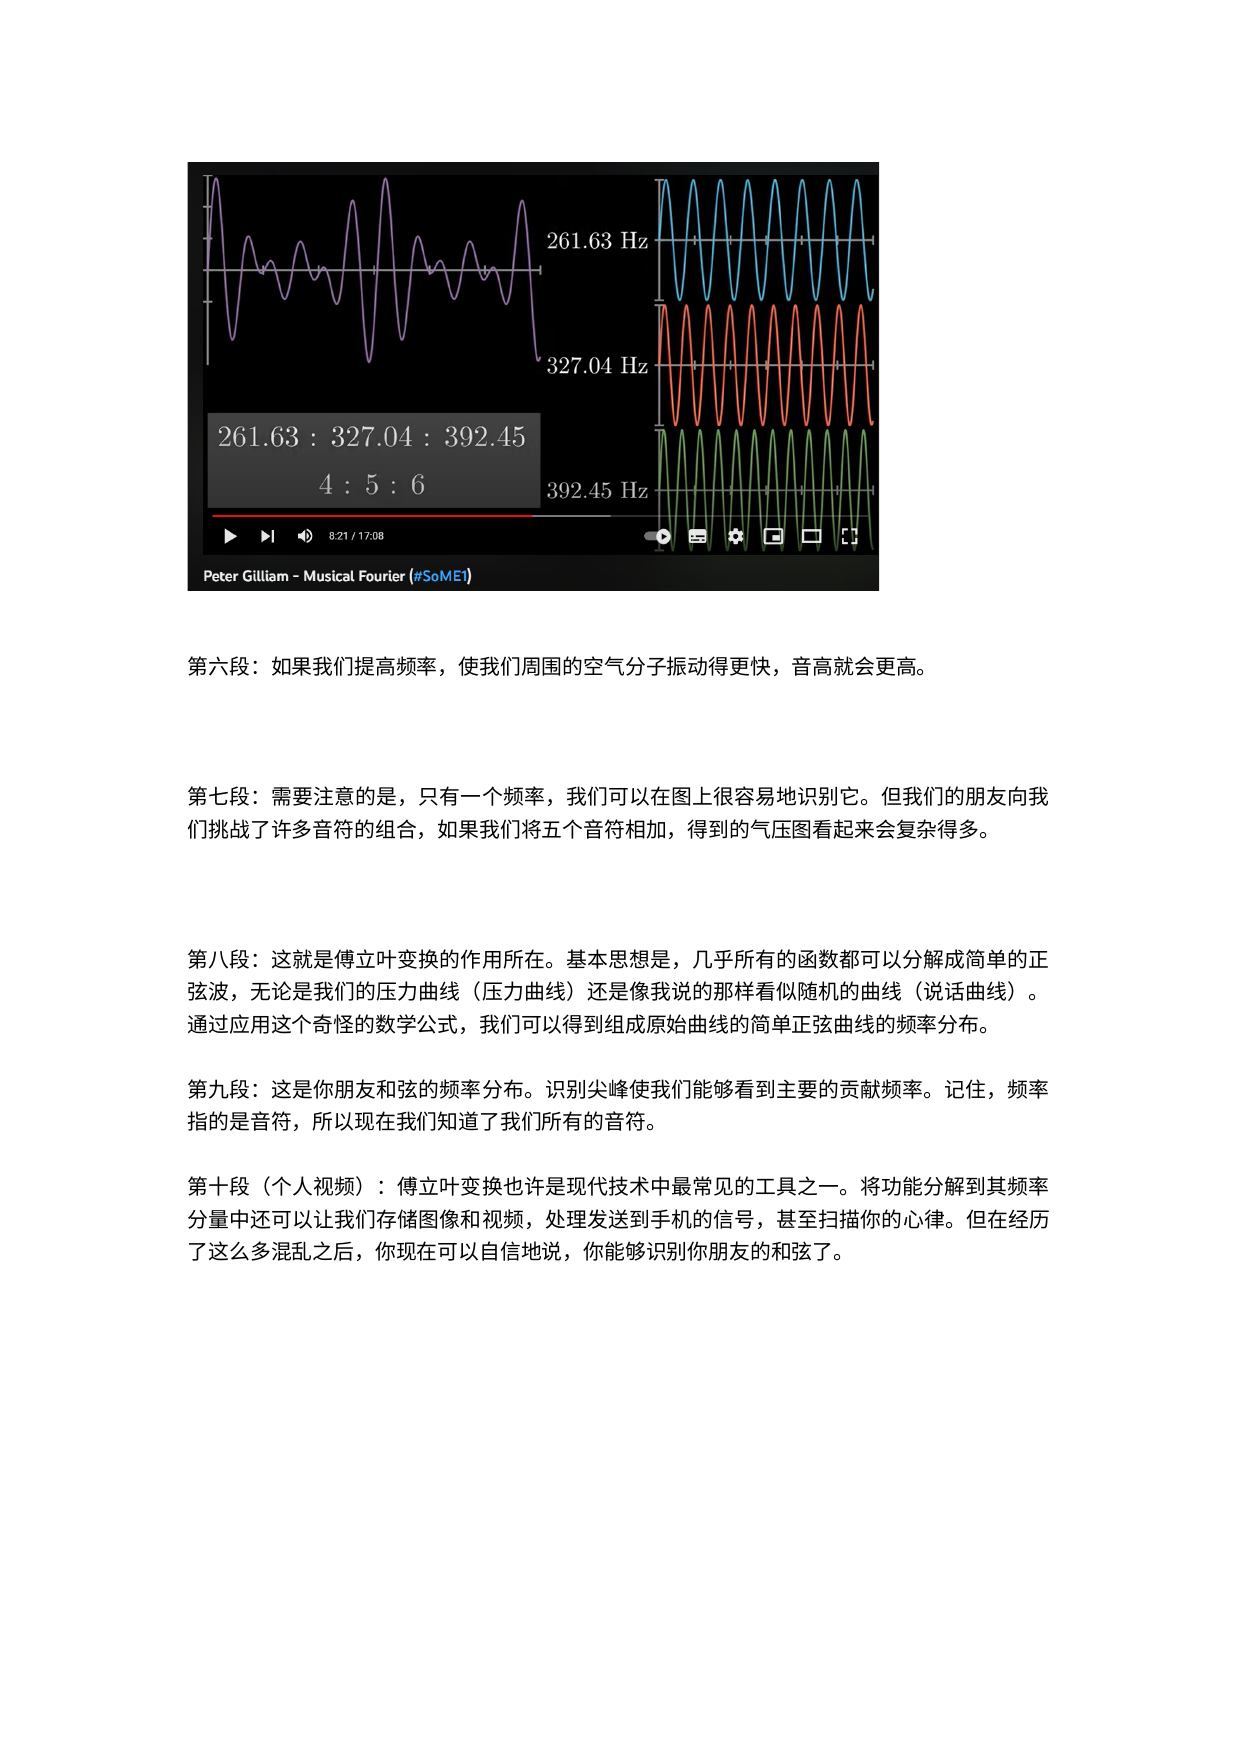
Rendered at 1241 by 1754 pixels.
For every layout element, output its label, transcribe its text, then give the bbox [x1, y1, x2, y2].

text 第九段：这是你朋友和弦的频率分布。识别尖峰使我们能够看到主要的贡献频率。记住，频率指的是音符，所以现在我们知道了我们所有的音符。 [187, 1072, 1053, 1137]
text 第七段：需要注意的是，只有一个频率，我们可以在图上很容易地识别它。但我们的朋友向我们挑战了许多音符的组合，如果我们将五个音符相加，得到的气压图看起来会复杂得多。 [187, 779, 1053, 844]
text 第十段（个人视频）：傅立叶变换也许是现代技术中最常见的工具之一。将功能分解到其频率分量中还可以让我们存储图像和视频，处理发送到手机的信号，甚至扫描你的心律。但在经历了这么多混乱之后，你现在可以自信地说，你能够识别你朋友的和弦了。 [187, 1169, 1053, 1267]
text 第六段：如果我们提高频率，使我们周围的空气分子振动得更快，音高就会更高。 [187, 649, 1053, 682]
picture [187, 162, 880, 591]
text 第八段：这就是傅立叶变换的作用所在。基本思想是，几乎所有的函数都可以分解成简单的正弦波，无论是我们的压力曲线（压力曲线）还是像我说的那样看似随机的曲线（说话曲线）。通过应用这个奇怪的数学公式，我们可以得到组成原始曲线的简单正弦曲线的频率分布。 [187, 942, 1053, 1039]
